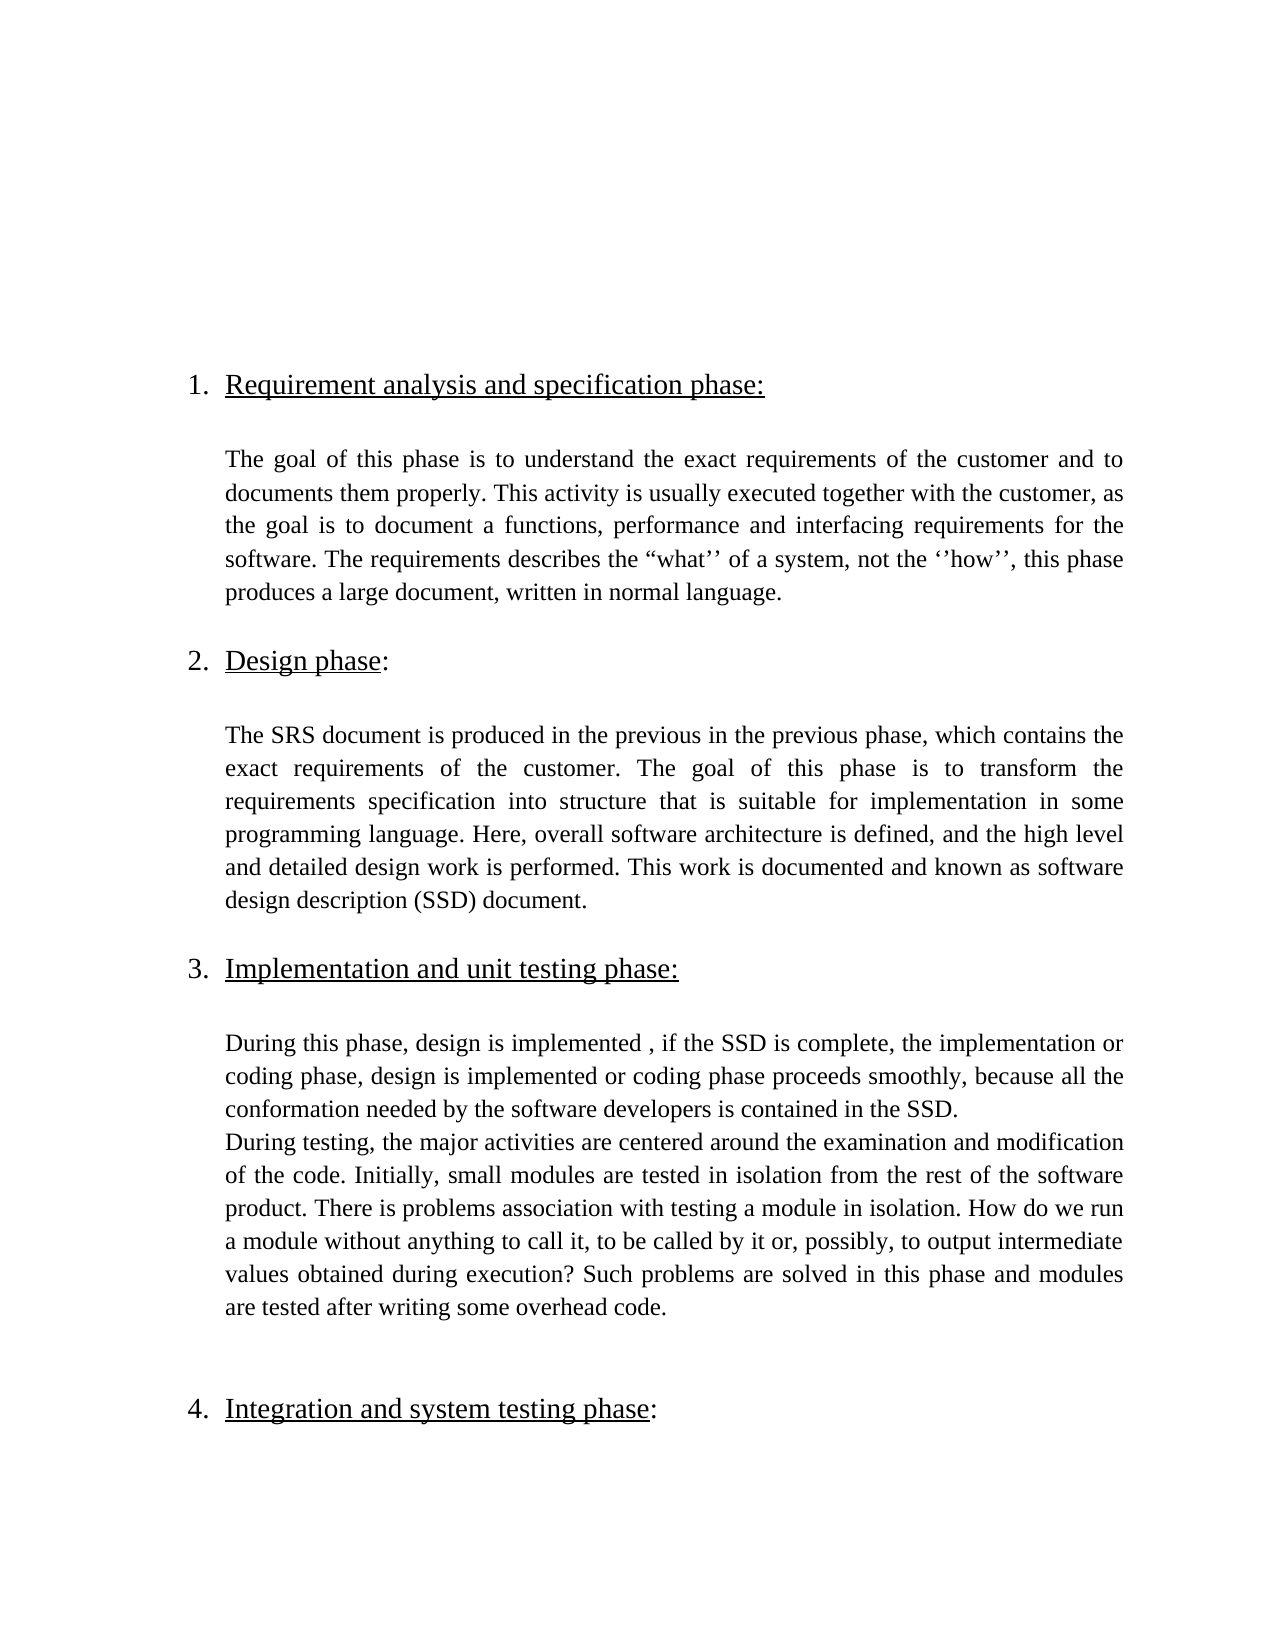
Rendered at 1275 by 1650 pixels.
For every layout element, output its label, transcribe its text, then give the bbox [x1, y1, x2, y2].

list During this phase, design is implemented , if the SSD is complete, the implementation or coding phase, design is implemented or coding phase proceeds smoothly, because all the conformation needed by the software developers is contained in the SSD. [225, 1028, 1125, 1123]
list The SRS document is produced in the previous in the previous phase, which contains the exact requirements of the customer. The goal of this phase is to transform the requirements specification into structure that is suitable for implementation in some programming language. Here, overall software architecture is defined, and the high level and detailed design work is performed. This work is documented and known as software design description (SSD) document. [225, 720, 1125, 914]
list Implementation and unit testing phase: [187, 951, 1125, 984]
list Integration and system testing phase: [187, 1391, 1125, 1425]
list The goal of this phase is to understand the exact requirements of the customer and to documents them properly. This activity is usually executed together with the customer, as the goal is to document a functions, performance and interfacing requirements for the software. The requirements describes the “what’’ of a system, not the ‘’how’’, this phase produces a large document, written in normal language. [225, 444, 1125, 605]
list Requirement analysis and specification phase: [187, 367, 1125, 401]
list During testing, the major activities are centered around the examination and modification of the code. Initially, small modules are tested in isolation from the rest of the software product. There is problems association with testing a module in isolation. How do we run a module without anything to call it, to be called by it or, possibly, to output intermediate values obtained during execution? Such problems are solved in this phase and modules are tested after writing some overhead code. [225, 1127, 1125, 1321]
list Design phase: [187, 643, 1125, 676]
